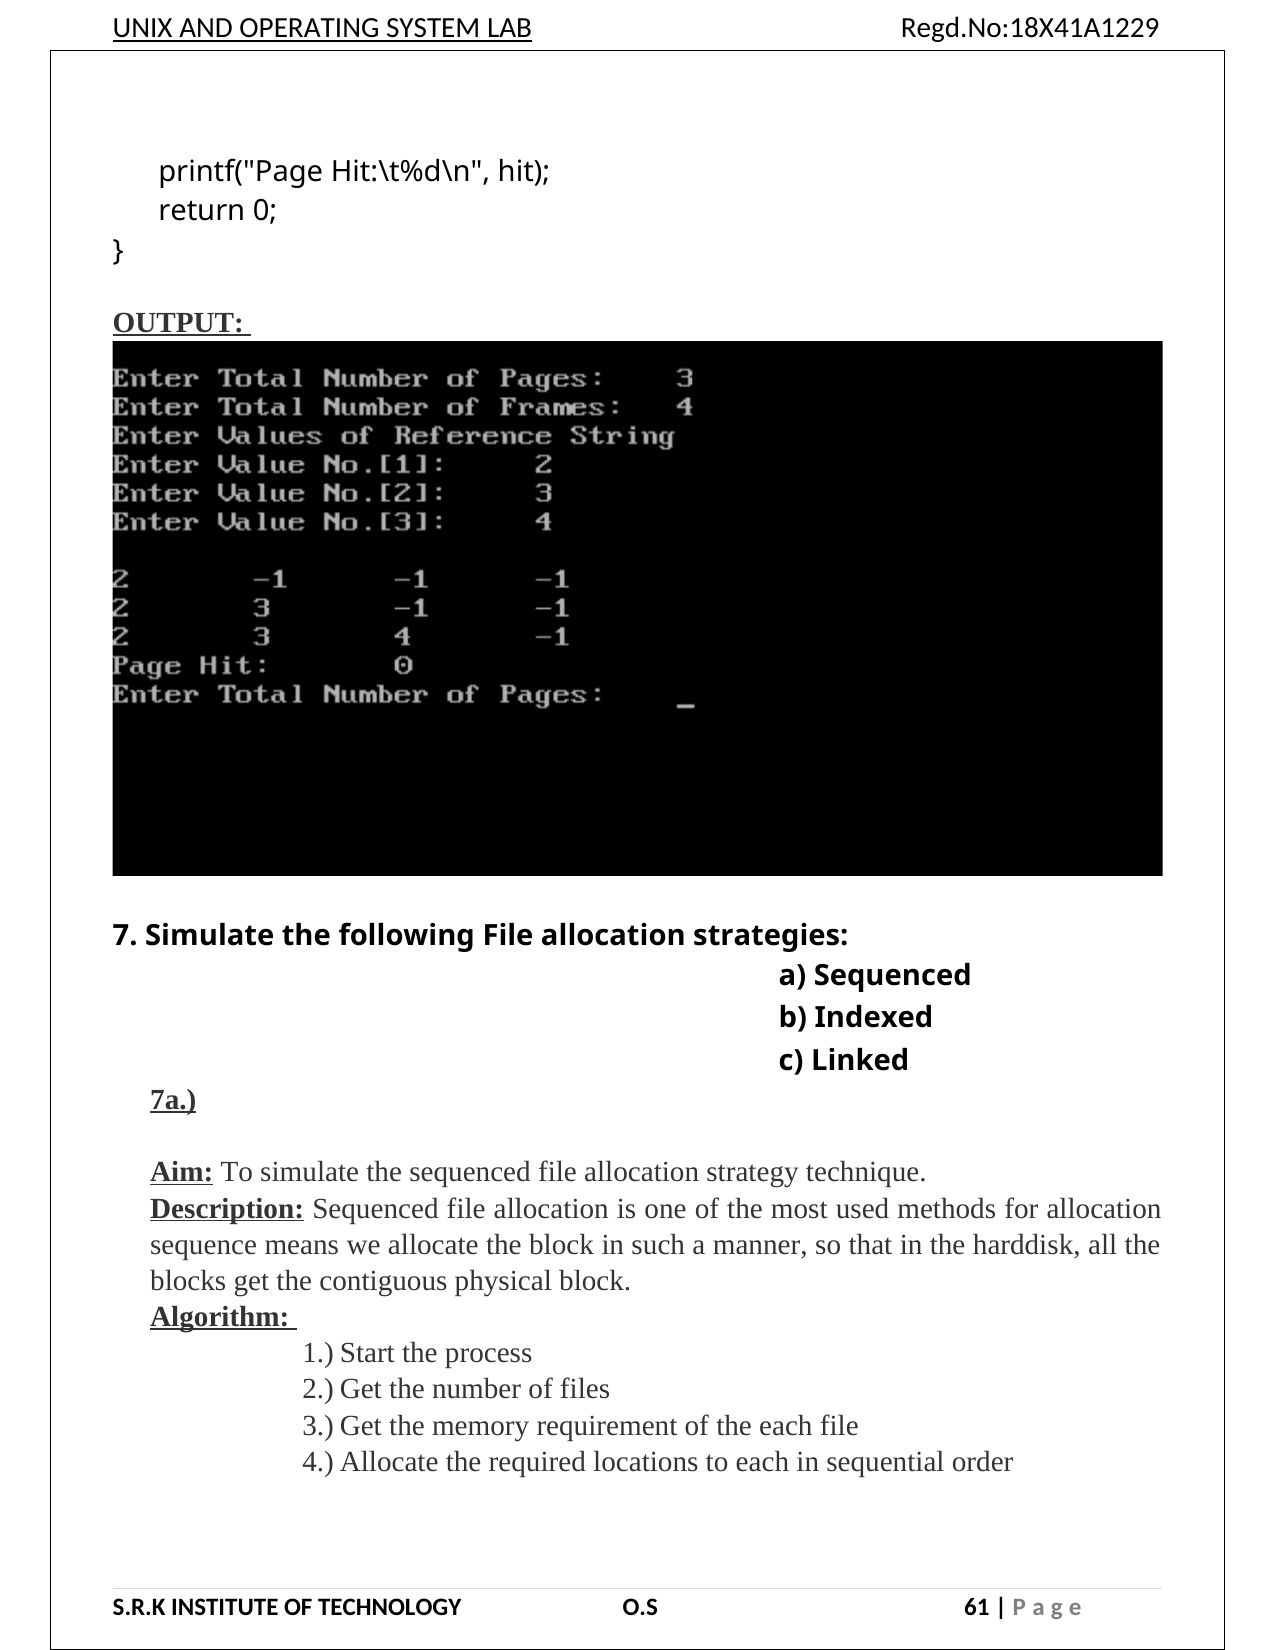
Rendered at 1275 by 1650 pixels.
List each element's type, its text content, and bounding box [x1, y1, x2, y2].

text Algorithm: [150, 1299, 1162, 1333]
text Description: Sequenced file allocation is one of the most used methods for allocation sequence means we allocate the block in such a manner, so that in the harddisk, all the blocks get the contiguous physical block. [150, 1191, 1162, 1297]
text } [112, 229, 1162, 269]
text 7. Simulate the following File allocation strategies: [112, 914, 1162, 954]
text a) Sequenced [112, 954, 1162, 993]
text Aim: To simulate the sequenced file allocation strategy technique. [150, 1154, 1162, 1188]
list Start the process [302, 1335, 1162, 1369]
text c) Linked [112, 1039, 1162, 1079]
list Get the memory requirement of the each file [302, 1408, 1162, 1441]
text printf("Page Hit:\t%d\n", hit); [112, 150, 1162, 190]
text return 0; [112, 190, 1162, 229]
text OUTPUT: [112, 305, 1162, 339]
list Allocate the required locations to each in sequential order [302, 1444, 1162, 1477]
text b) Indexed [112, 997, 1162, 1036]
list Get the number of files [302, 1371, 1162, 1405]
text 7a.) [150, 1082, 1162, 1116]
picture [112, 341, 1163, 876]
